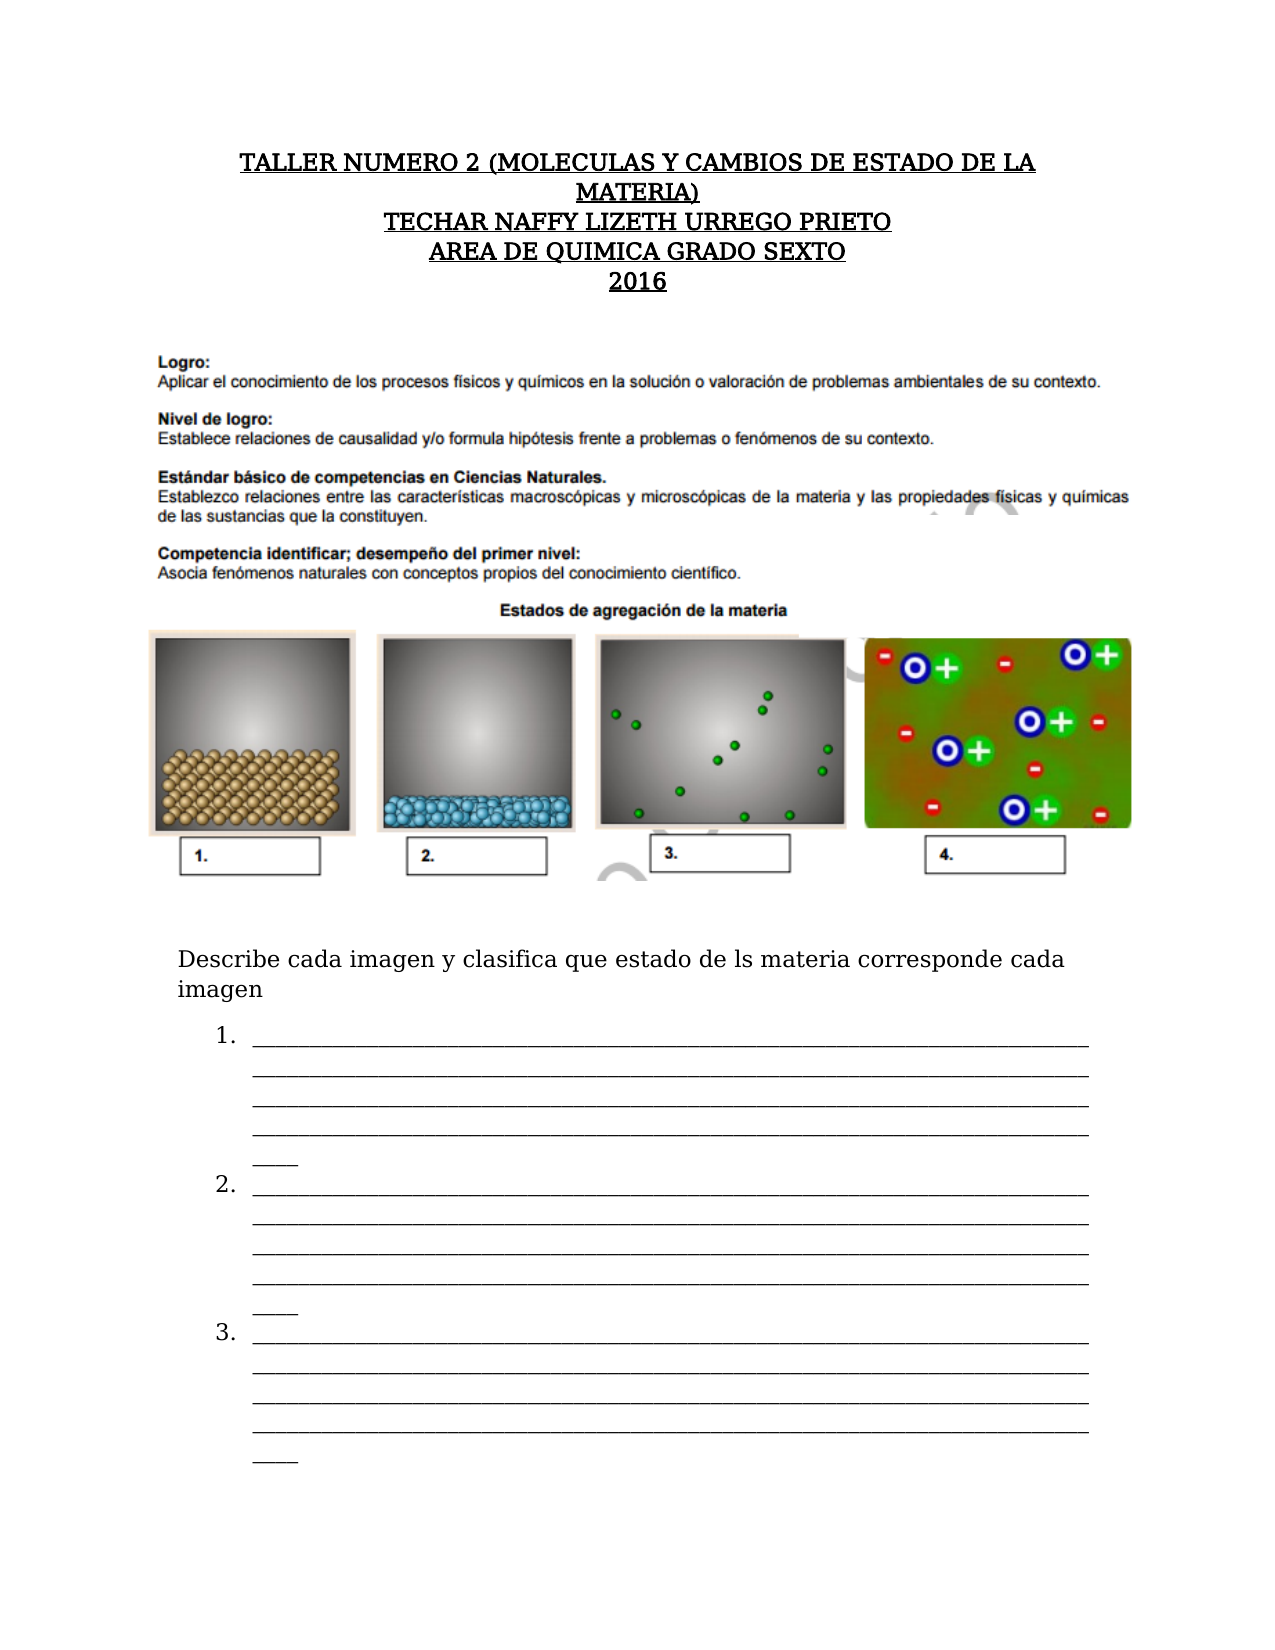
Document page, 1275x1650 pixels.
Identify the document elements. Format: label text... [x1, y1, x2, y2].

text AREA DE QUIMICA GRADO SEXTO [177, 237, 1098, 264]
text TALLER NUMERO 2 (MOLECULAS Y CAMBIOS DE ESTADO DE LA MATERIA) [177, 148, 1098, 205]
picture [147, 350, 1144, 881]
text TECHAR NAFFY LIZETH URREGO PRIETO [177, 207, 1098, 234]
text Describe cada imagen y clasifica que estado de ls materia corresponde cada imagen [177, 945, 1098, 1002]
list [215, 1318, 1098, 1464]
text 2016 [177, 266, 1098, 294]
